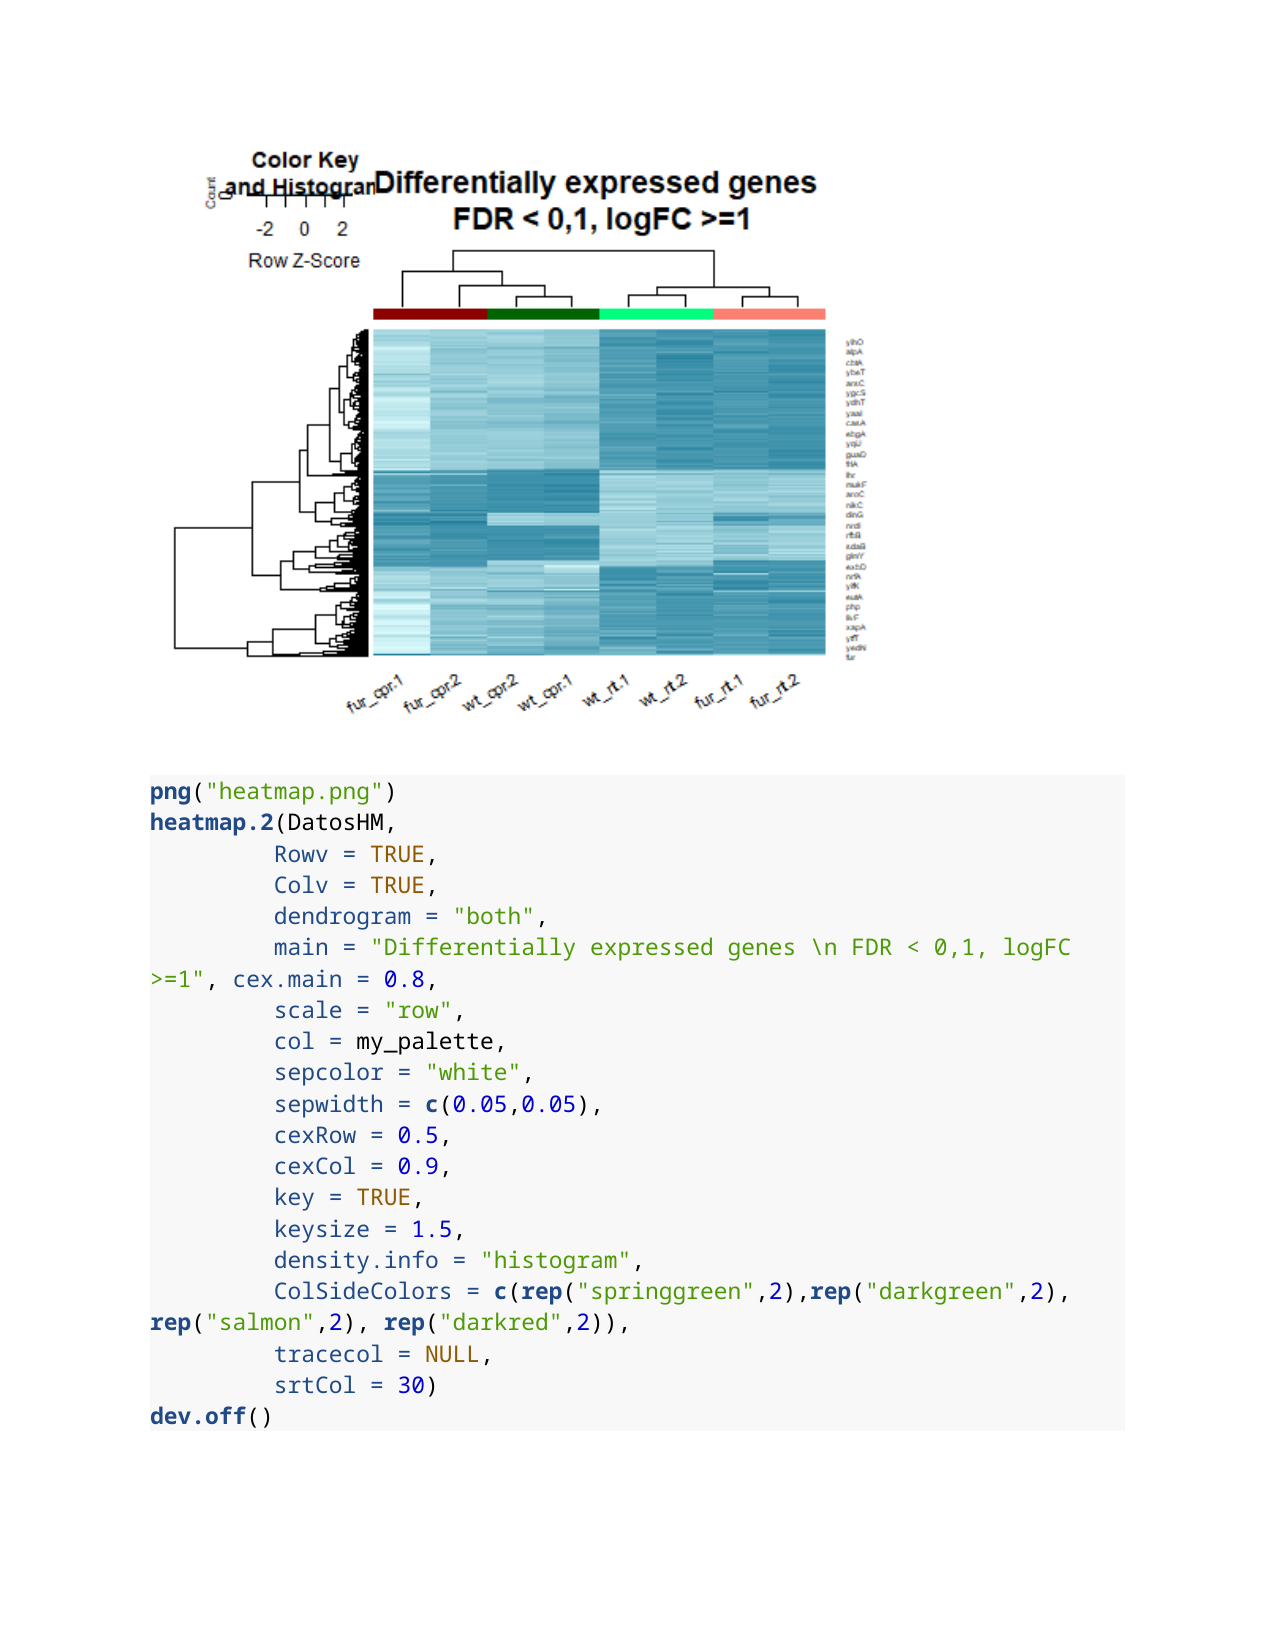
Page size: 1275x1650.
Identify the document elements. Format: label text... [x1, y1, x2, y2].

picture [168, 150, 927, 757]
text png("heatmap.png") heatmap.2(DatosHM, Rowv = TRUE, Colv = TRUE, dendrogram = "both", main = "Differentially expressed genes \n FDR < 0,1, logFC >=1", cex.main = 0.8, scale = "row", col = my_palette, sepcolor = "white", sepwidth = c(0.05,0.05), cexRow = 0.5, cexCol = 0.9, key = TRUE, keysize = 1.5, density.info = "histogram", ColSideColors = c(rep("springgreen",2),rep("darkgreen",2), rep("salmon",2), rep("darkred",2)), tracecol = NULL, srtCol = 30) dev.off() [274, 775, 1125, 1431]
